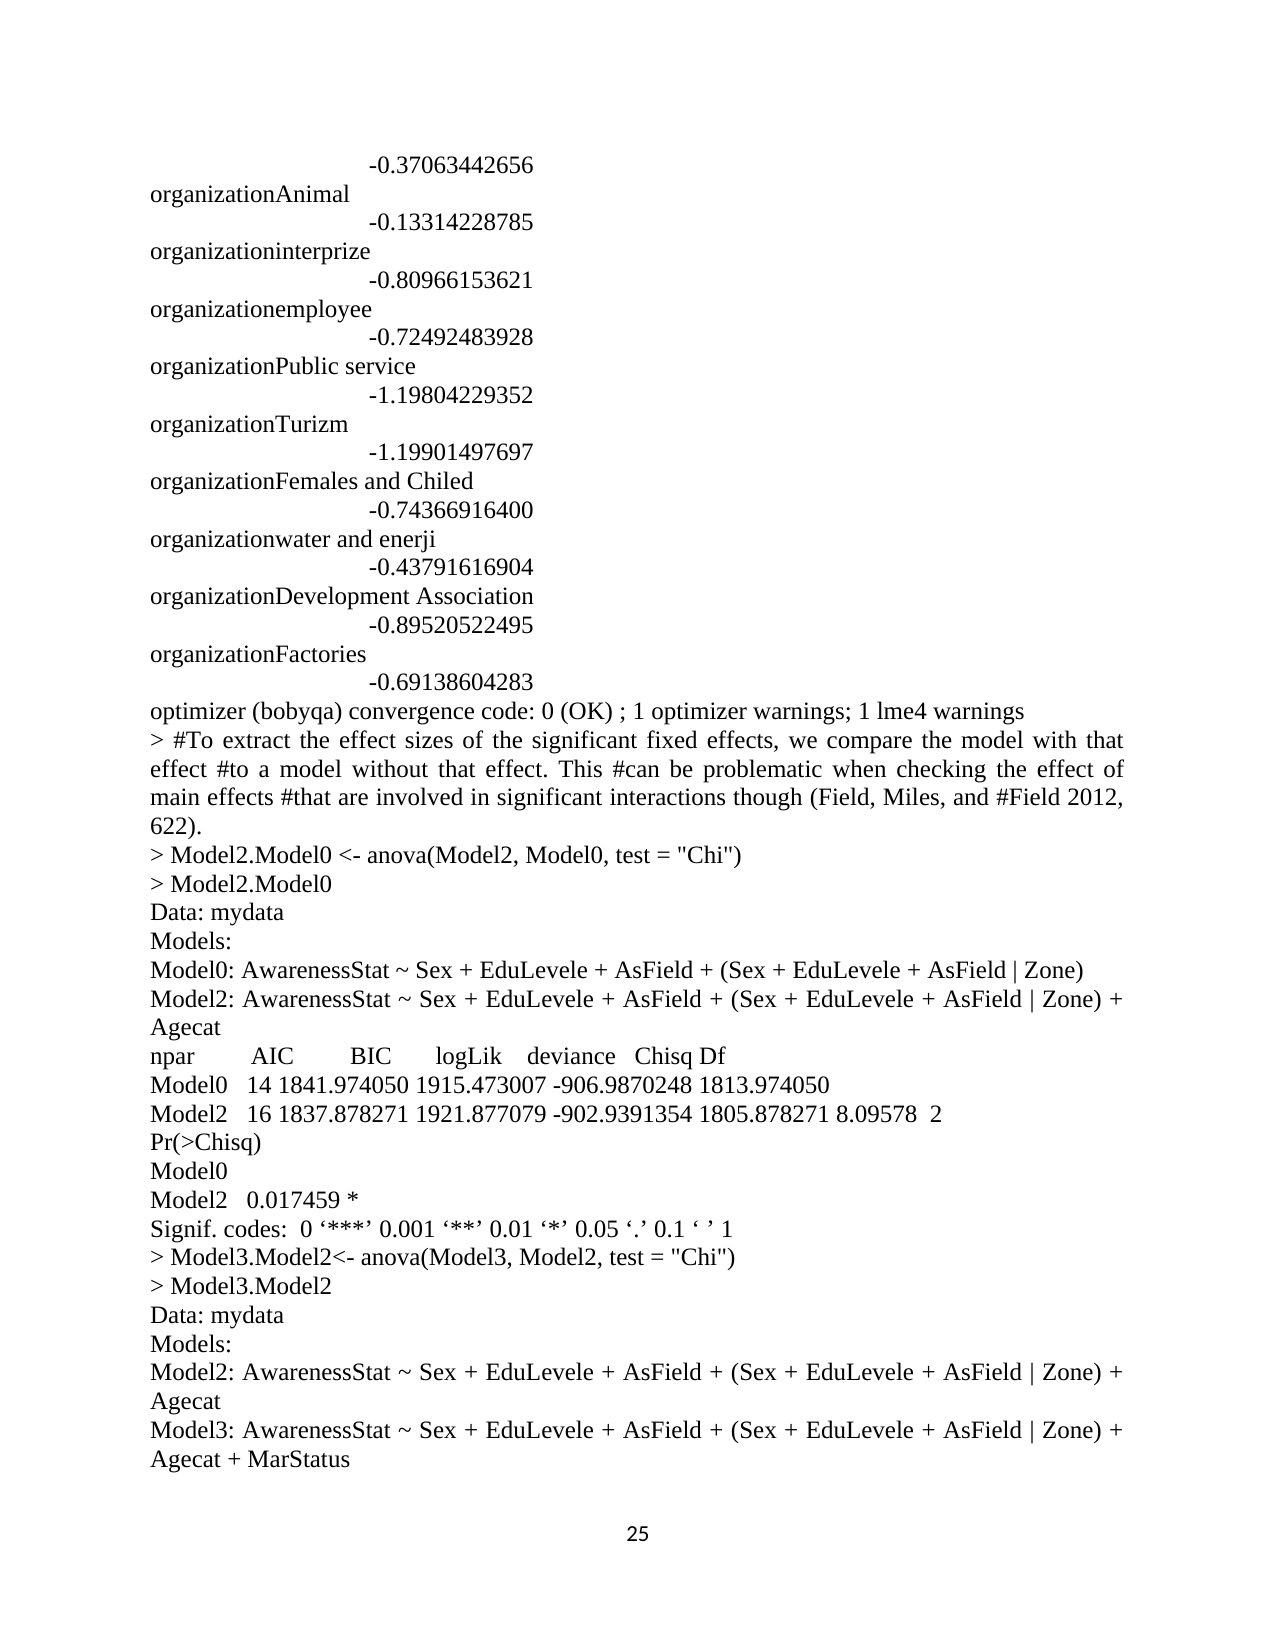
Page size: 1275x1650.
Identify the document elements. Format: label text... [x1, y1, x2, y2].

text organizationinterprize [150, 236, 1125, 265]
text organizationAnimal [150, 179, 1125, 207]
text -0.89520522495 [150, 610, 1125, 639]
text organizationemployee [150, 294, 1125, 322]
text -0.80966153621 [150, 265, 1125, 294]
text Data: mydata [150, 897, 1125, 926]
text > Model2.Model0 [150, 869, 1125, 897]
text -1.19804229352 [150, 380, 1125, 409]
text Model2: AwarenessStat ~ Sex + EduLevele + AsField + (Sex + EduLevele + AsField | Zone) + Agecat [150, 1357, 1125, 1415]
text > Model3.Model2 [150, 1271, 1125, 1300]
text organizationFemales and Chiled [150, 466, 1125, 495]
text -0.69138604283 [150, 667, 1125, 696]
text Signif. codes: 0 ‘***’ 0.001 ‘**’ 0.01 ‘*’ 0.05 ‘.’ 0.1 ‘ ’ 1 [150, 1214, 1125, 1242]
text Model2 16 1837.878271 1921.877079 -902.9391354 1805.878271 8.09578 2 [150, 1099, 1125, 1127]
text organizationDevelopment Association [150, 581, 1125, 610]
text Model0: AwarenessStat ~ Sex + EduLevele + AsField + (Sex + EduLevele + AsField | Zone) [150, 955, 1125, 984]
text > Model2.Model0 <- anova(Model2, Model0, test = "Chi") [150, 840, 1125, 869]
text -0.37063442656 [150, 150, 1125, 179]
text organizationPublic service [150, 351, 1125, 380]
text Pr(>Chisq) [150, 1127, 1125, 1156]
text Models: [150, 1329, 1125, 1357]
text npar AIC BIC logLik deviance Chisq Df [150, 1041, 1125, 1070]
text -0.43791616904 [150, 552, 1125, 581]
text Model2: AwarenessStat ~ Sex + EduLevele + AsField + (Sex + EduLevele + AsField | Zone) + Agecat [150, 984, 1125, 1041]
text Models: [150, 926, 1125, 955]
text -0.13314228785 [150, 207, 1125, 236]
text organizationwater and enerji [150, 524, 1125, 552]
text -0.74366916400 [150, 495, 1125, 524]
text -1.19901497697 [150, 437, 1125, 466]
text Model3: AwarenessStat ~ Sex + EduLevele + AsField + (Sex + EduLevele + AsField | Zone) + Agecat + MarStatus [150, 1415, 1125, 1472]
text optimizer (bobyqa) convergence code: 0 (OK) ; 1 optimizer warnings; 1 lme4 warnings [150, 696, 1125, 725]
text > Model3.Model2<- anova(Model3, Model2, test = "Chi") [150, 1242, 1125, 1271]
text Model0 [150, 1156, 1125, 1185]
text Data: mydata [150, 1300, 1125, 1329]
text -0.72492483928 [150, 322, 1125, 351]
text Model0 14 1841.974050 1915.473007 -906.9870248 1813.974050 [150, 1070, 1125, 1099]
text organizationTurizm [150, 409, 1125, 437]
text Model2 0.017459 * [150, 1185, 1125, 1214]
text > #To extract the effect sizes of the significant fixed effects, we compare the model with that effect #to a model without that effect. This #can be problematic when checking the effect of main effects #that are involved in significant interactions though (Field, Miles, and #Field 2012, 622). [150, 725, 1125, 840]
text organizationFactories [150, 639, 1125, 667]
